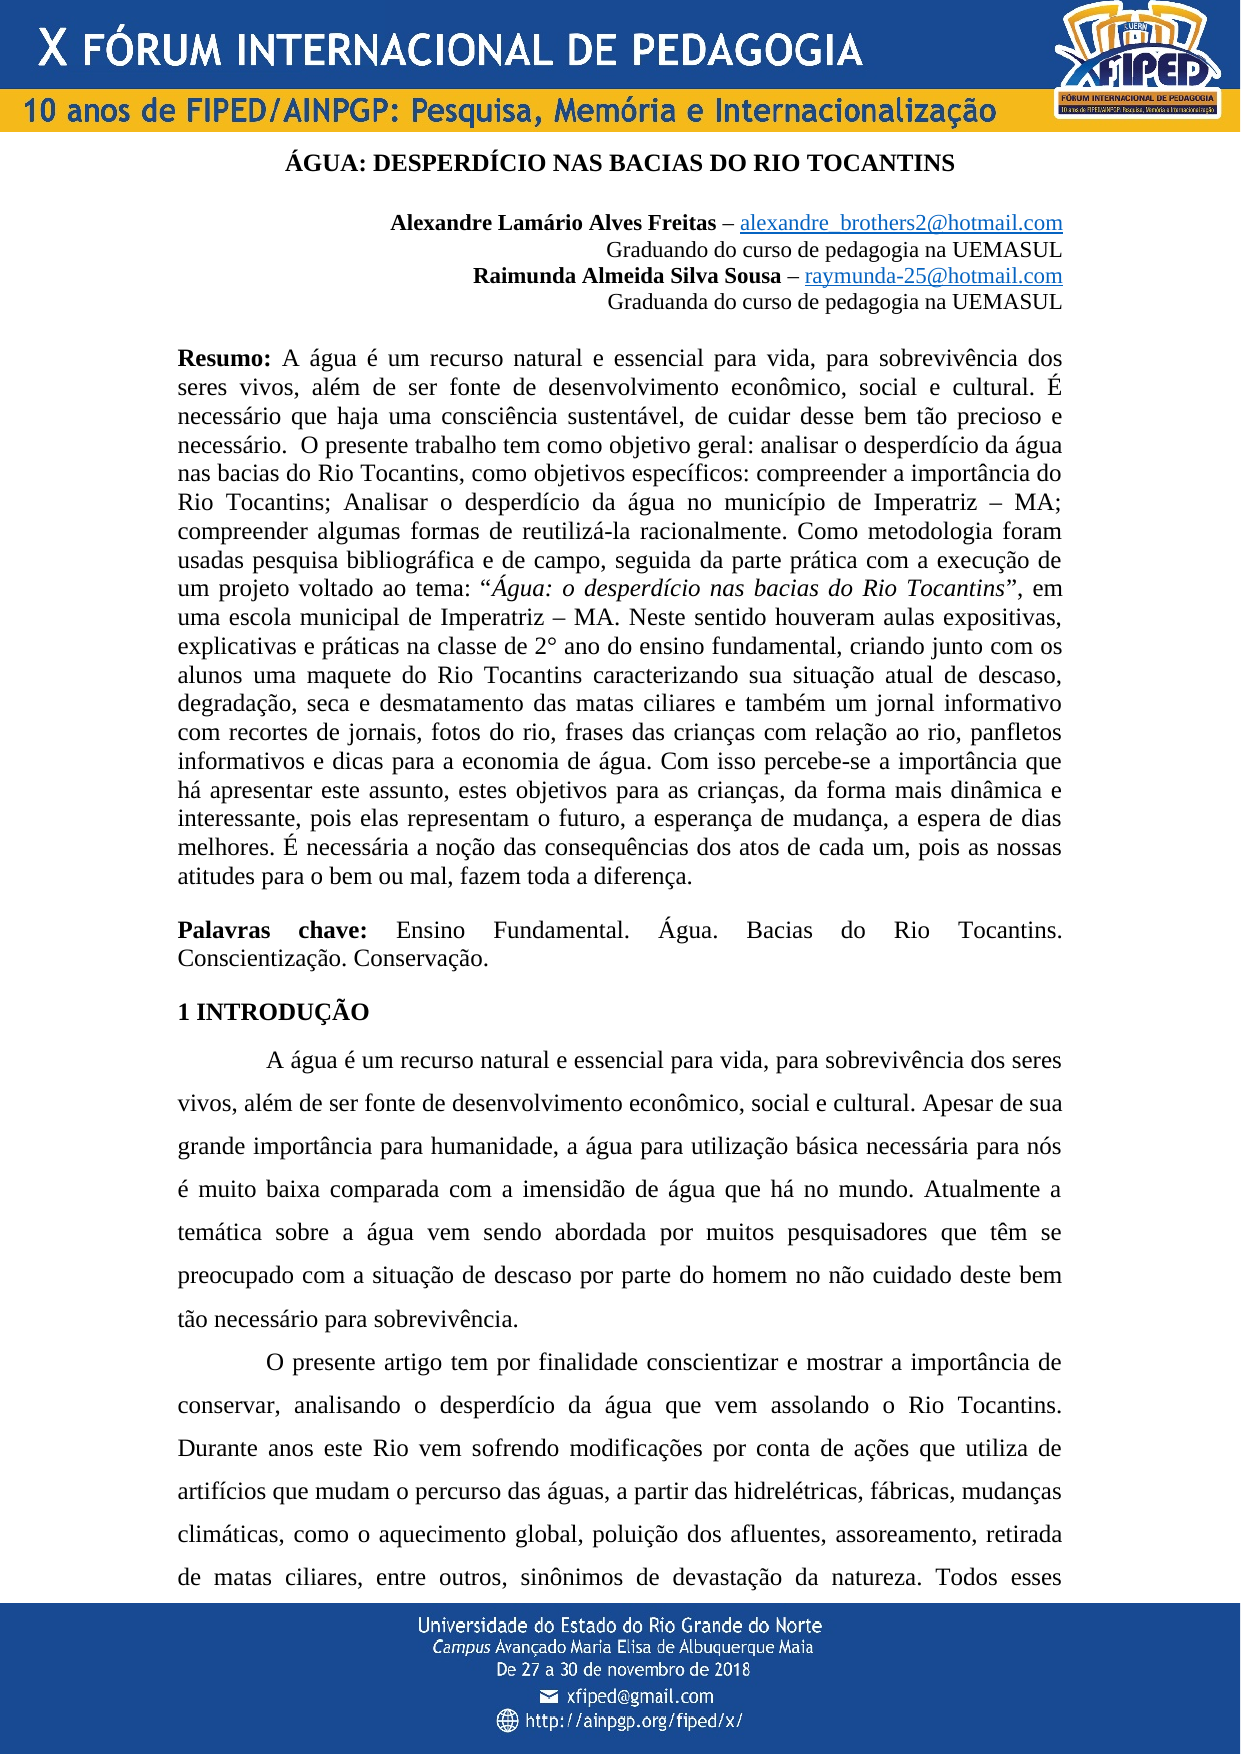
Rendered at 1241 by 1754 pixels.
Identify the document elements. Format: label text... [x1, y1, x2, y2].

text Palavras chave: Ensino Fundamental. Água. Bacias do Rio Tocantins. Conscientização. Conservação. [177, 915, 1063, 972]
text Graduando do curso de pedagogia na UEMASUL [177, 236, 1063, 262]
text ÁGUA: DESPERDÍCIO NAS BACIAS DO RIO TOCANTINS [177, 148, 1063, 176]
text Graduanda do curso de pedagogia na UEMASUL [177, 288, 1063, 315]
text A água é um recurso natural e essencial para vida, para sobrevivência dos seres vivos, além de ser fonte de desenvolvimento econômico, social e cultural. Apesar de sua grande importância para humanidade, a água para utilização básica necessária para nós é muito baixa comparada com a imensidão de água que há no mundo. Atualmente a temática sobre a água vem sendo abordada por muitos pesquisadores que têm se preocupado com a situação de descaso por parte do homem no não cuidado deste bem tão necessário para sobrevivência. [177, 1045, 1063, 1332]
text Raimunda Almeida Silva Sousa – raymunda-25@hotmail.com [177, 262, 1063, 288]
picture [0, 0, 1241, 132]
text Resumo: A água é um recurso natural e essencial para vida, para sobrevivência dos seres vivos, além de ser fonte de desenvolvimento econômico, social e cultural. É necessário que haja uma consciência sustentável, de cuidar desse bem tão precioso e necessário. O presente trabalho tem como objetivo geral: analisar o desperdício da água nas bacias do Rio Tocantins, como objetivos específicos: compreender a importância do Rio Tocantins; Analisar o desperdício da água no município de Imperatriz – MA; compreender algumas formas de reutilizá-la racionalmente. Como metodologia foram usadas pesquisa bibliográfica e de campo, seguida da parte prática com a execução de um projeto voltado ao tema: “Água: o desperdício nas bacias do Rio Tocantins”, em uma escola municipal de Imperatriz – MA. Neste sentido houveram aulas expositivas, explicativas e práticas na classe de 2° ano do ensino fundamental, criando junto com os alunos uma maquete do Rio Tocantins caracterizando sua situação atual de descaso, degradação, seca e desmatamento das matas ciliares e também um jornal informativo com recortes de jornais, fotos do rio, frases das crianças com relação ao rio, panfletos informativos e dicas para a economia de água. Com isso percebe-se a importância que há apresentar este assunto, estes objetivos para as crianças, da forma mais dinâmica e interessante, pois elas representam o futuro, a esperança de mudança, a espera de dias melhores. É necessária a noção das consequências dos atos de cada um, pois as nossas atitudes para o bem ou mal, fazem toda a diferença. [177, 343, 1063, 890]
text 1 INTRODUÇÃO [177, 997, 1063, 1026]
picture [0, 1603, 1241, 1754]
text Alexandre Lamário Alves Freitas – alexandre_brothers2@hotmail.com [177, 209, 1063, 236]
